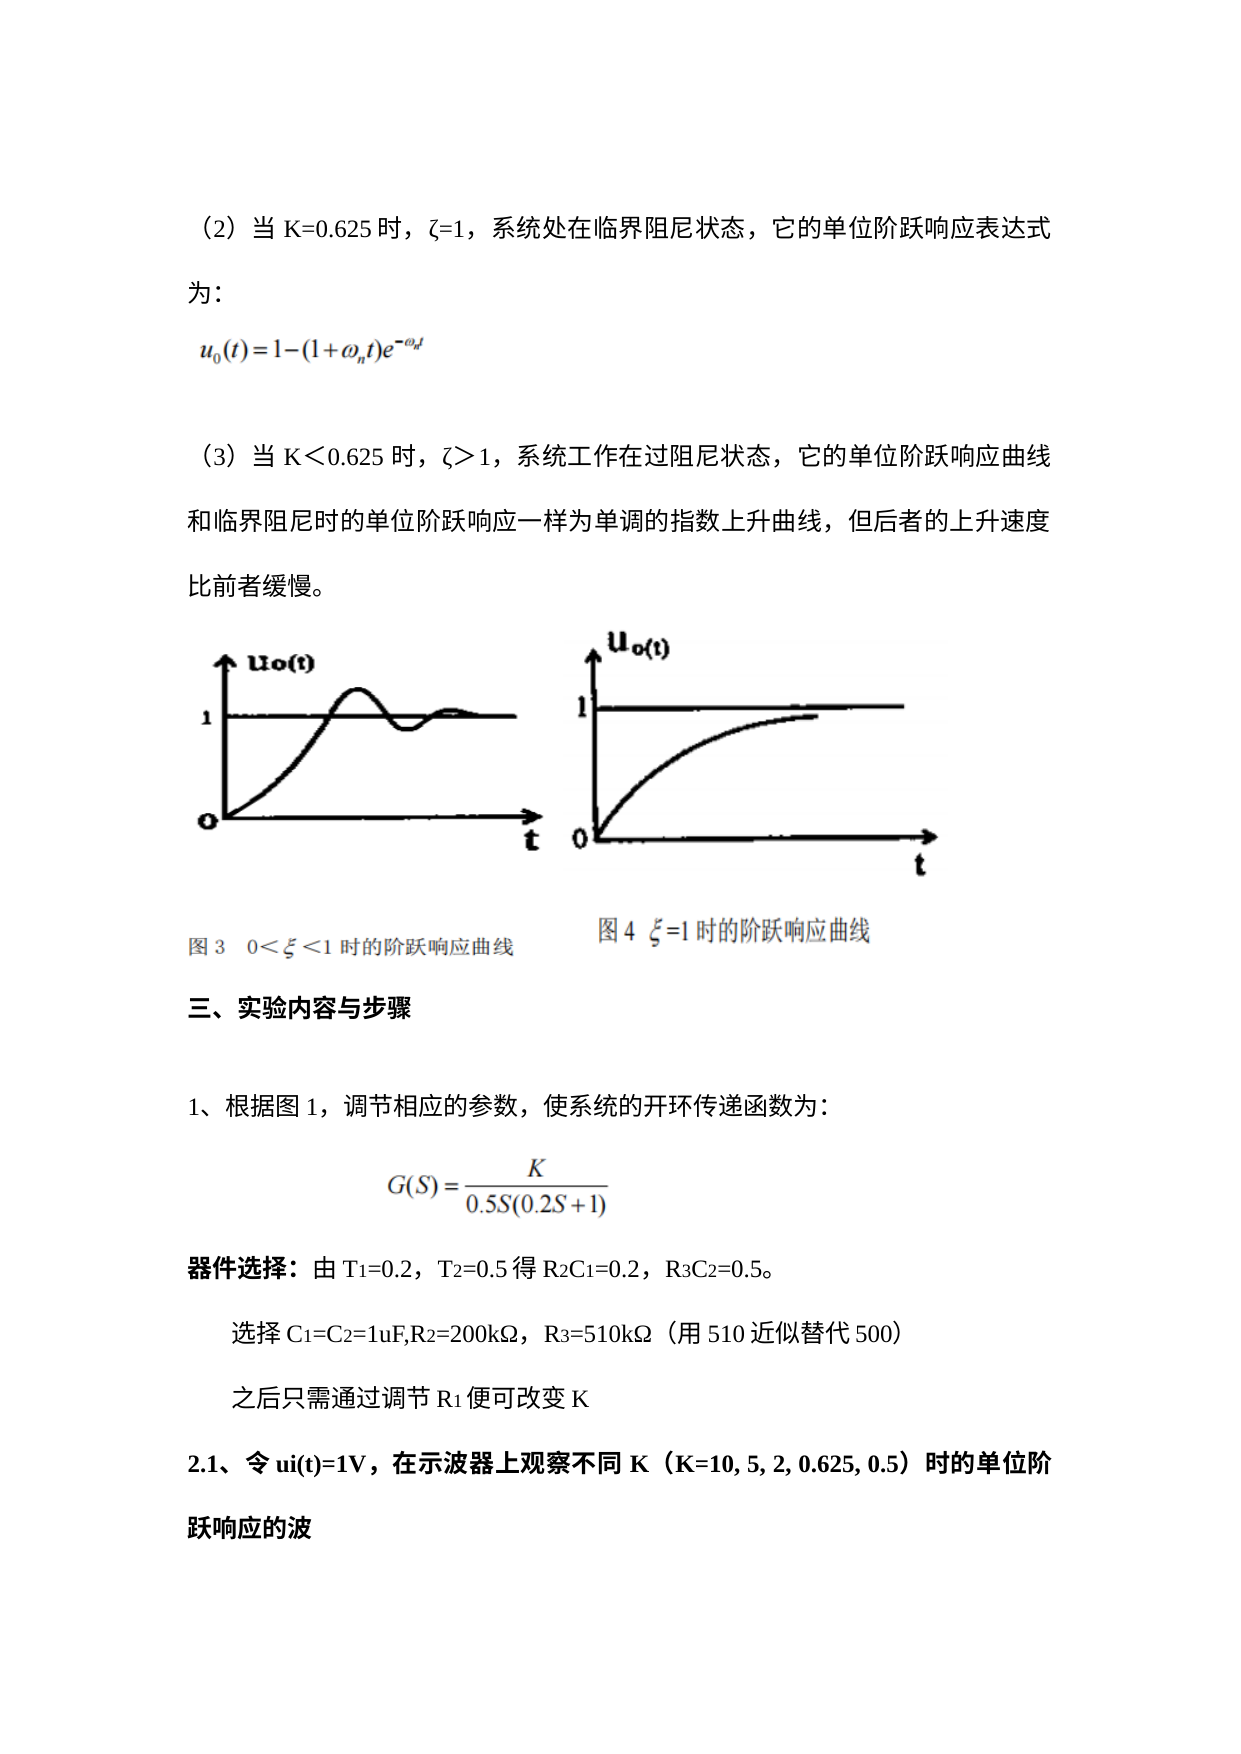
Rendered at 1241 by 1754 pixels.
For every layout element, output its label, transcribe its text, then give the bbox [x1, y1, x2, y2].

text 器件选择：由T1=0.2，T2=0.5得R2C1=0.2，R3C2=0.5。 [187, 1234, 1053, 1299]
text （2）当 K=0.625时，ζ=1，系统处在临界阻尼状态，它的单位阶跃响应表达式为： [187, 194, 1053, 324]
text 1、根据图 1，调节相应的参数，使系统的开环传递函数为： [187, 1072, 1053, 1137]
picture [187, 1137, 1077, 1234]
text 选择C1=C2=1uF,R2=200kΩ，R3=510kΩ（用510近似替代500） [187, 1299, 1053, 1364]
text 三、实验内容与步骤 [187, 974, 1053, 1039]
picture [187, 617, 948, 971]
text 之后只需通过调节R1便可改变K [187, 1364, 1053, 1429]
picture [187, 324, 439, 379]
text 2.1、令ui(t)=1V，在示波器上观察不同 K（K=10, 5, 2, 0.625, 0.5）时的单位阶跃响应的波 [187, 1429, 1053, 1559]
text （3）当 K＜0.625 时，ζ＞1，系统工作在过阻尼状态，它的单位阶跃响应曲线和临界阻尼时的单位阶跃响应一样为单调的指数上升曲线，但后者的上升速度比前者缓慢。 [187, 422, 1053, 617]
